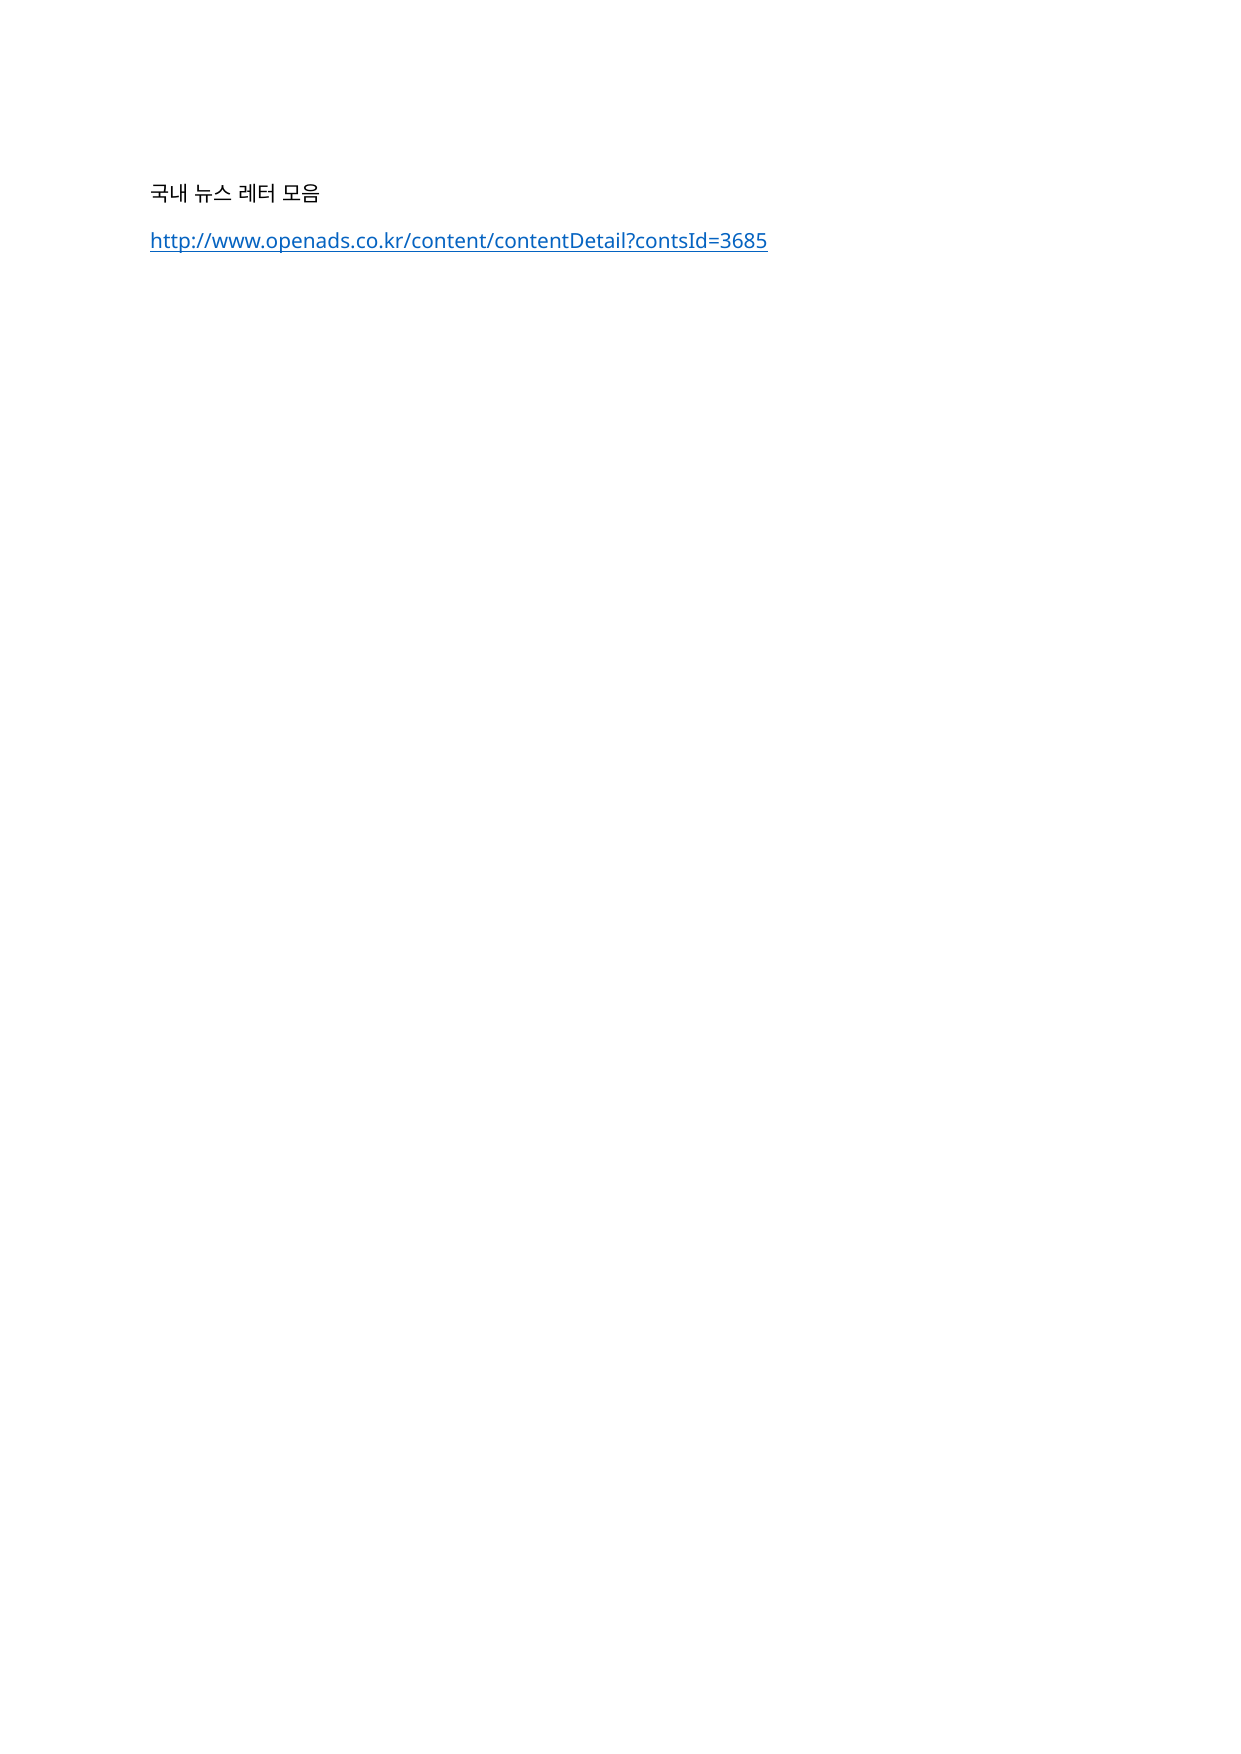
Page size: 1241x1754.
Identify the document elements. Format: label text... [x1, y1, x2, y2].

text 국내 뉴스 레터 모음 [150, 177, 1090, 207]
text http://www.openads.co.kr/content/contentDetail?contsId=3685 [150, 226, 1090, 255]
